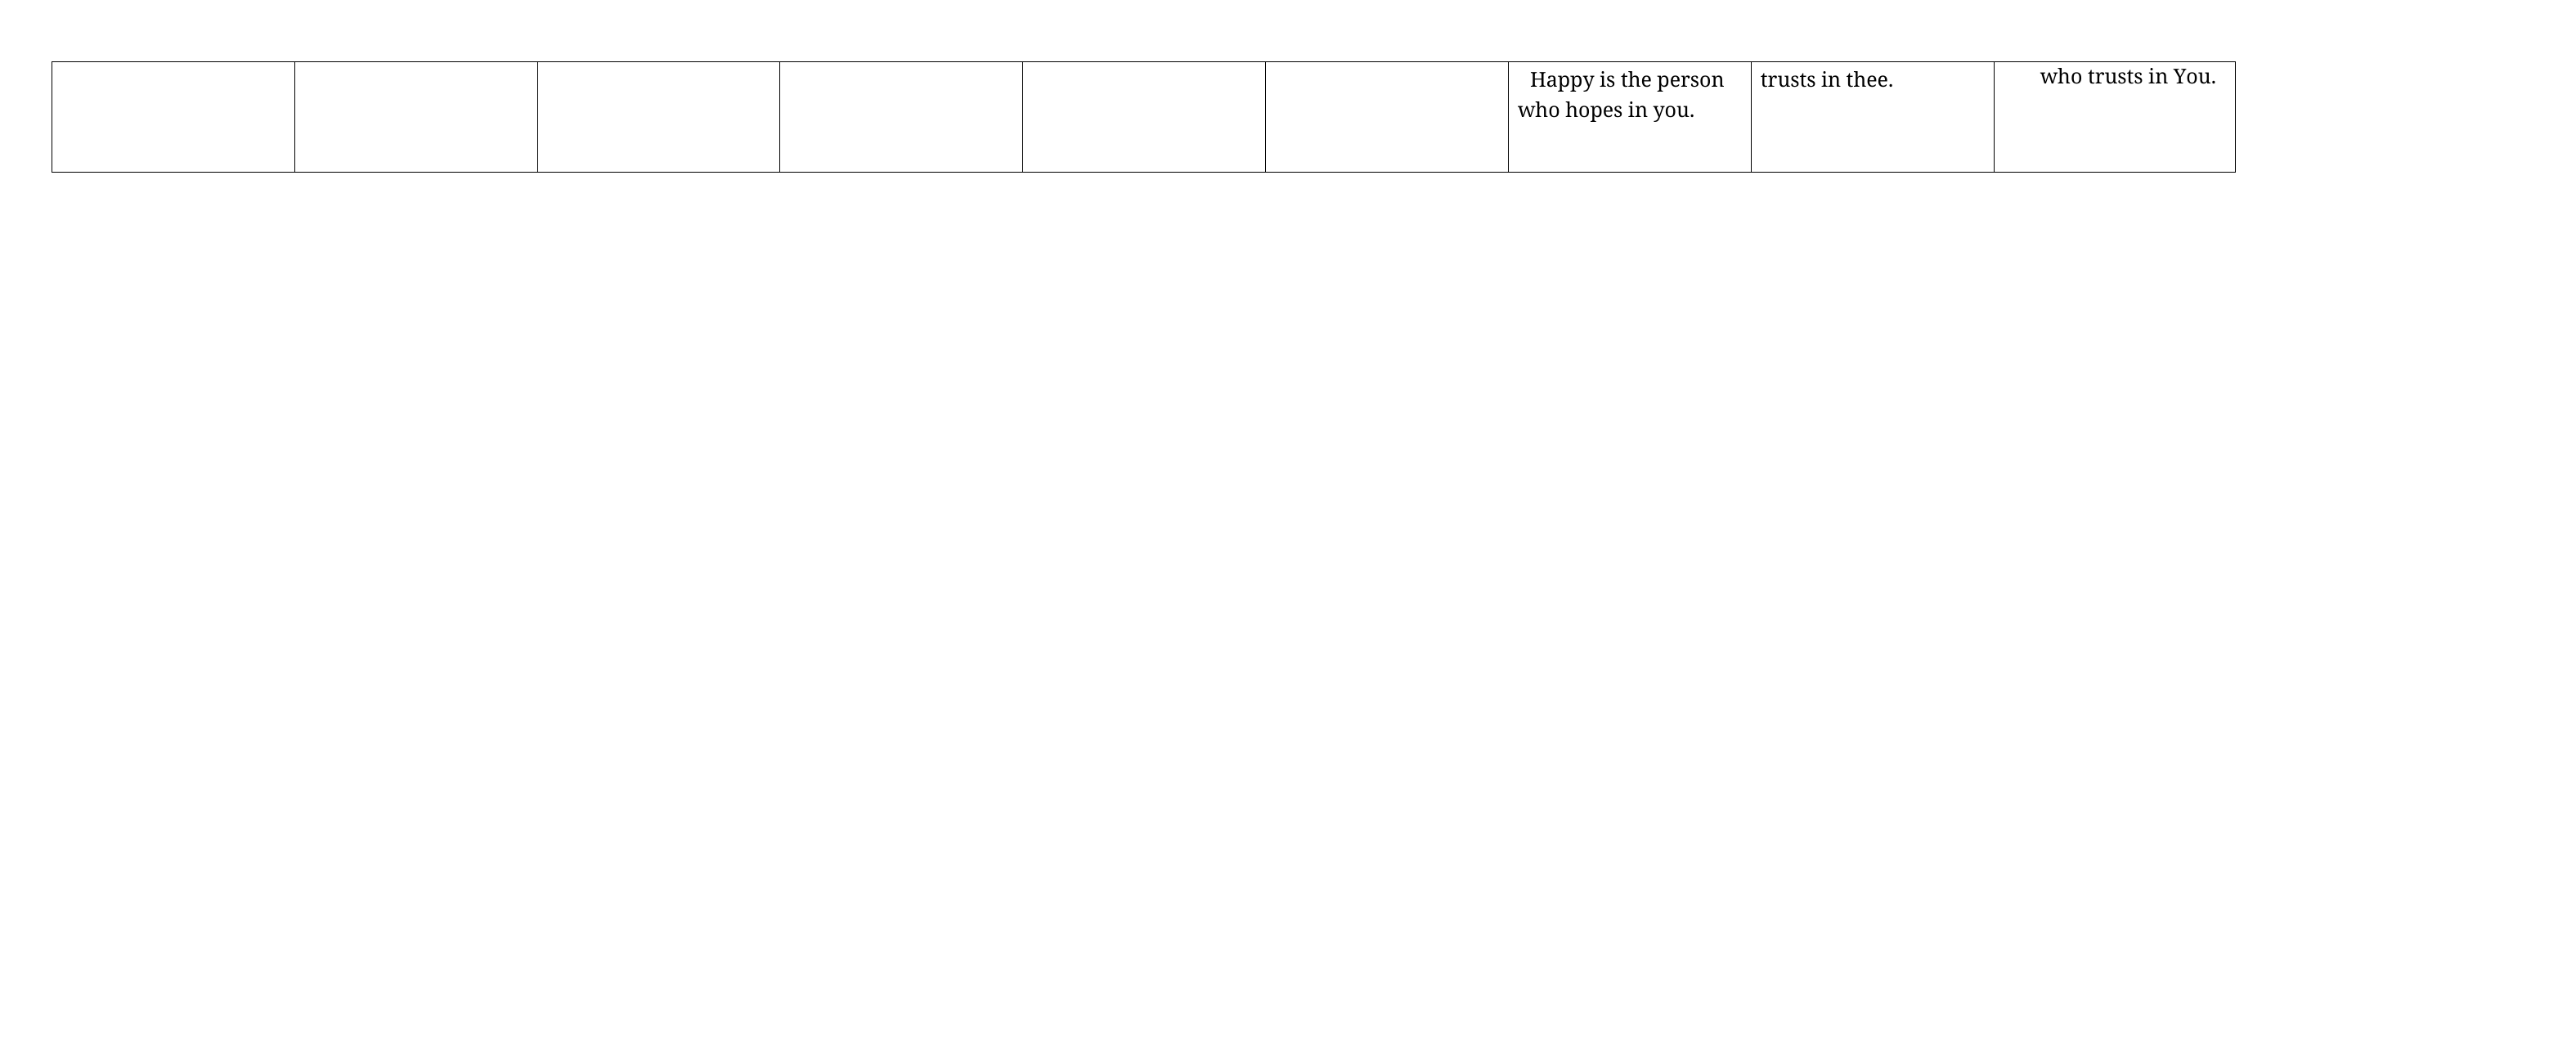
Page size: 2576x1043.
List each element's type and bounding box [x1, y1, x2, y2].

table_cell [52, 62, 294, 172]
table_cell [1509, 62, 1751, 172]
table_cell [1995, 62, 2235, 172]
table_cell [1023, 62, 1265, 172]
table_cell [1266, 62, 1508, 172]
table_cell [295, 62, 537, 172]
table_cell [1752, 62, 1994, 172]
table_cell [780, 62, 1022, 172]
table_cell [538, 62, 779, 172]
